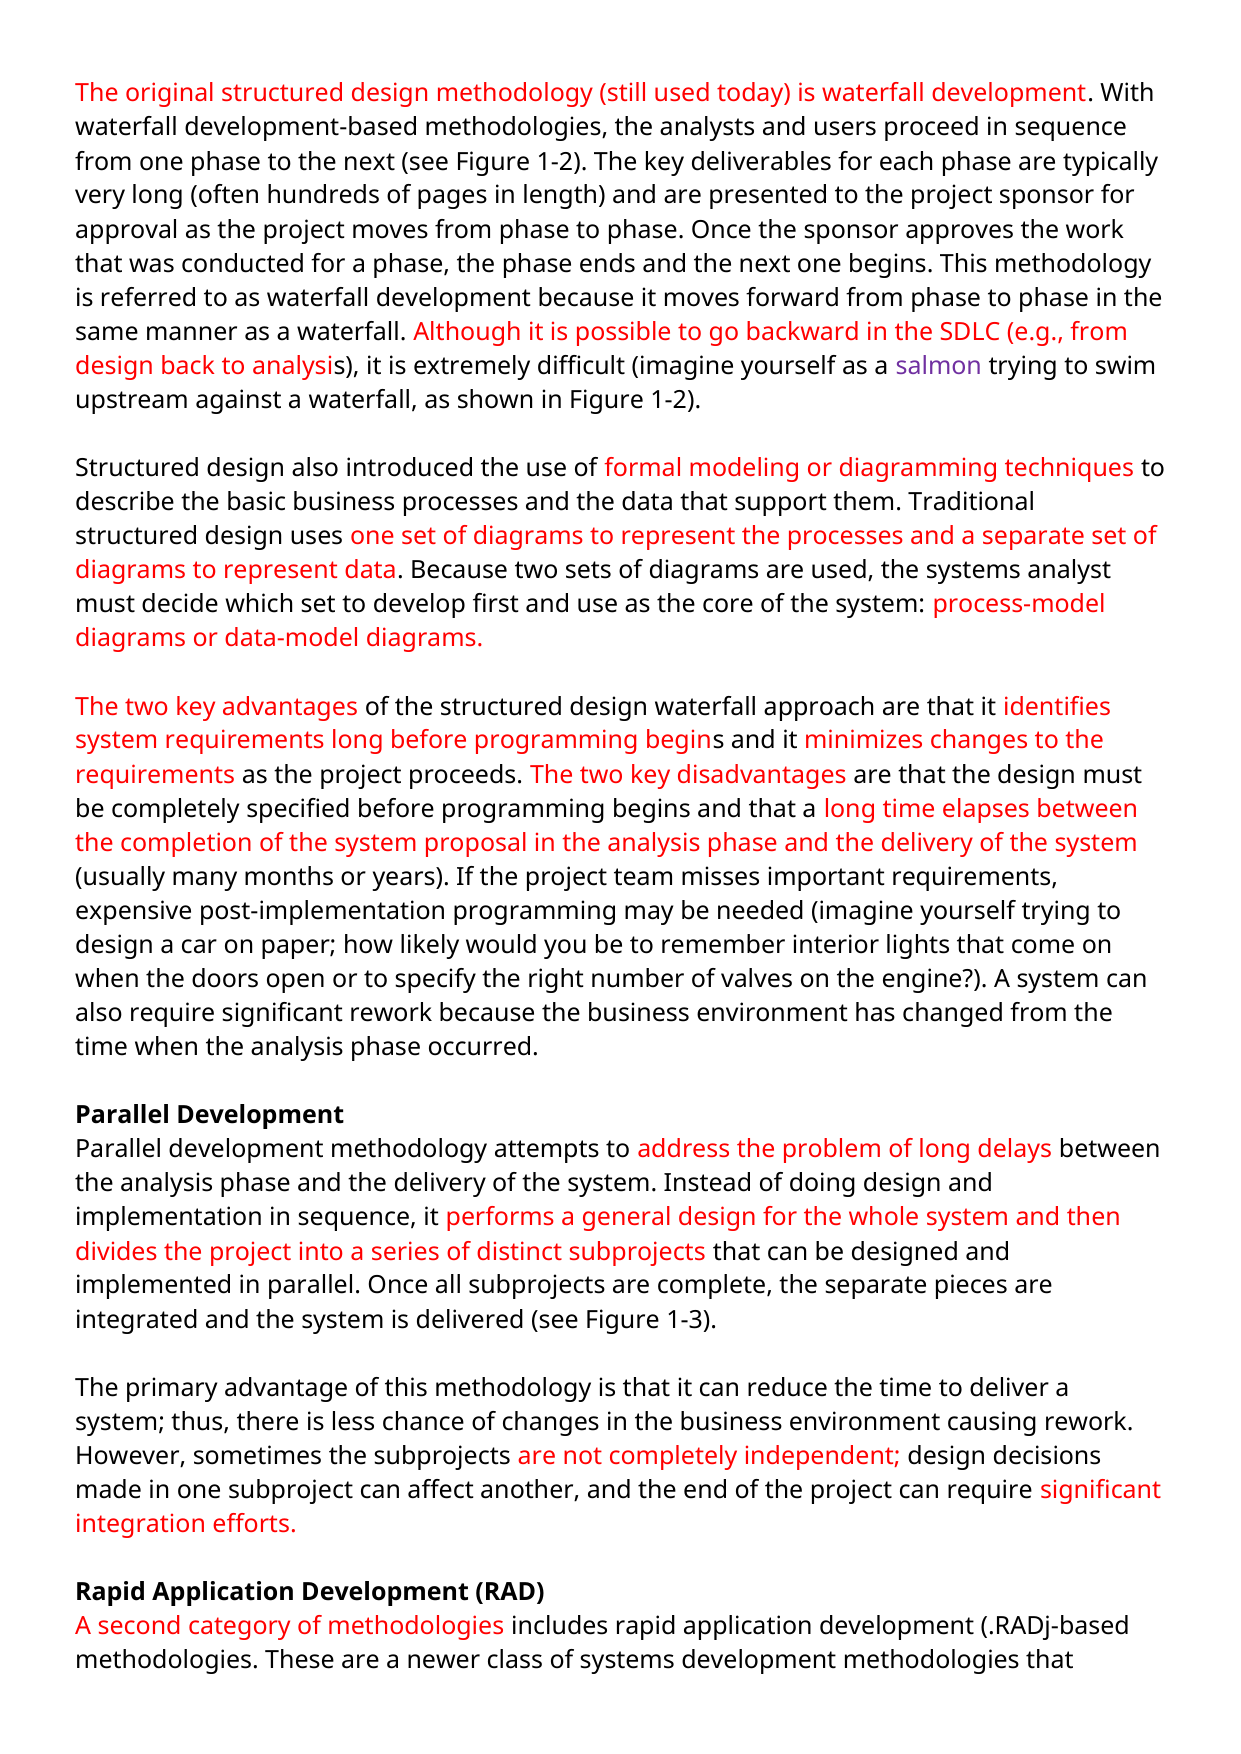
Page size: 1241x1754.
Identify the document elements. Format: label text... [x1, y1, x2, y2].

text Parallel development methodology attempts to address the problem of long delays between the analysis phase and the delivery of the system. Instead of doing design and implementation in sequence, it performs a general design for the whole system and then divides the project into a series of distinct subprojects that can be designed and implemented in parallel. Once all subprojects are complete, the separate pieces are integrated and the system is delivered (see Figure 1-3). [75, 1131, 1165, 1335]
text The two key advantages of the structured design waterfall approach are that it identifies system requirements long before programming begins and it minimizes changes to the requirements as the project proceeds. The two key disadvantages are that the design must be completely specified before programming begins and that a long time elapses between the completion of the system proposal in the analysis phase and the delivery of the system (usually many months or years). If the project team misses important requirements, expensive post-implementation programming may be needed (imagine yourself trying to design a car on paper; how likely would you be to remember interior lights that come on when the doors open or to specify the right number of valves on the engine?). A system can also require significant rework because the business environment has changed from the time when the analysis phase occurred. [75, 688, 1165, 1063]
text The original structured design methodology (still used today) is waterfall development. With waterfall development-based methodologies, the analysts and users proceed in sequence from one phase to the next (see Figure 1-2). The key deliverables for each phase are typically very long (often hundreds of pages in length) and are presented to the project sponsor for approval as the project moves from phase to phase. Once the sponsor approves the work that was conducted for a phase, the phase ends and the next one begins. This methodology is referred to as waterfall development because it moves forward from phase to phase in the same manner as a waterfall. Although it is possible to go backward in the SDLC (e.g., from design back to analysis), it is extremely difficult (imagine yourself as a salmon trying to swim upstream against a waterfall, as shown in Figure 1-2). [75, 75, 1165, 416]
text Parallel Development [75, 1097, 1165, 1131]
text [75, 1608, 1165, 1676]
text Rapid Application Development (RAD) [75, 1574, 1165, 1608]
text Structured design also introduced the use of formal modeling or diagramming techniques to describe the basic business processes and the data that support them. Traditional structured design uses one set of diagrams to represent the processes and a separate set of diagrams to represent data. Because two sets of diagrams are used, the systems analyst must decide which set to develop first and use as the core of the system: process-model diagrams or data-model diagrams. [75, 450, 1165, 654]
text The primary advantage of this methodology is that it can reduce the time to deliver a system; thus, there is less chance of changes in the business environment causing rework. However, sometimes the subprojects are not completely independent; design decisions made in one subproject can affect another, and the end of the project can require significant integration efforts. [75, 1369, 1165, 1540]
